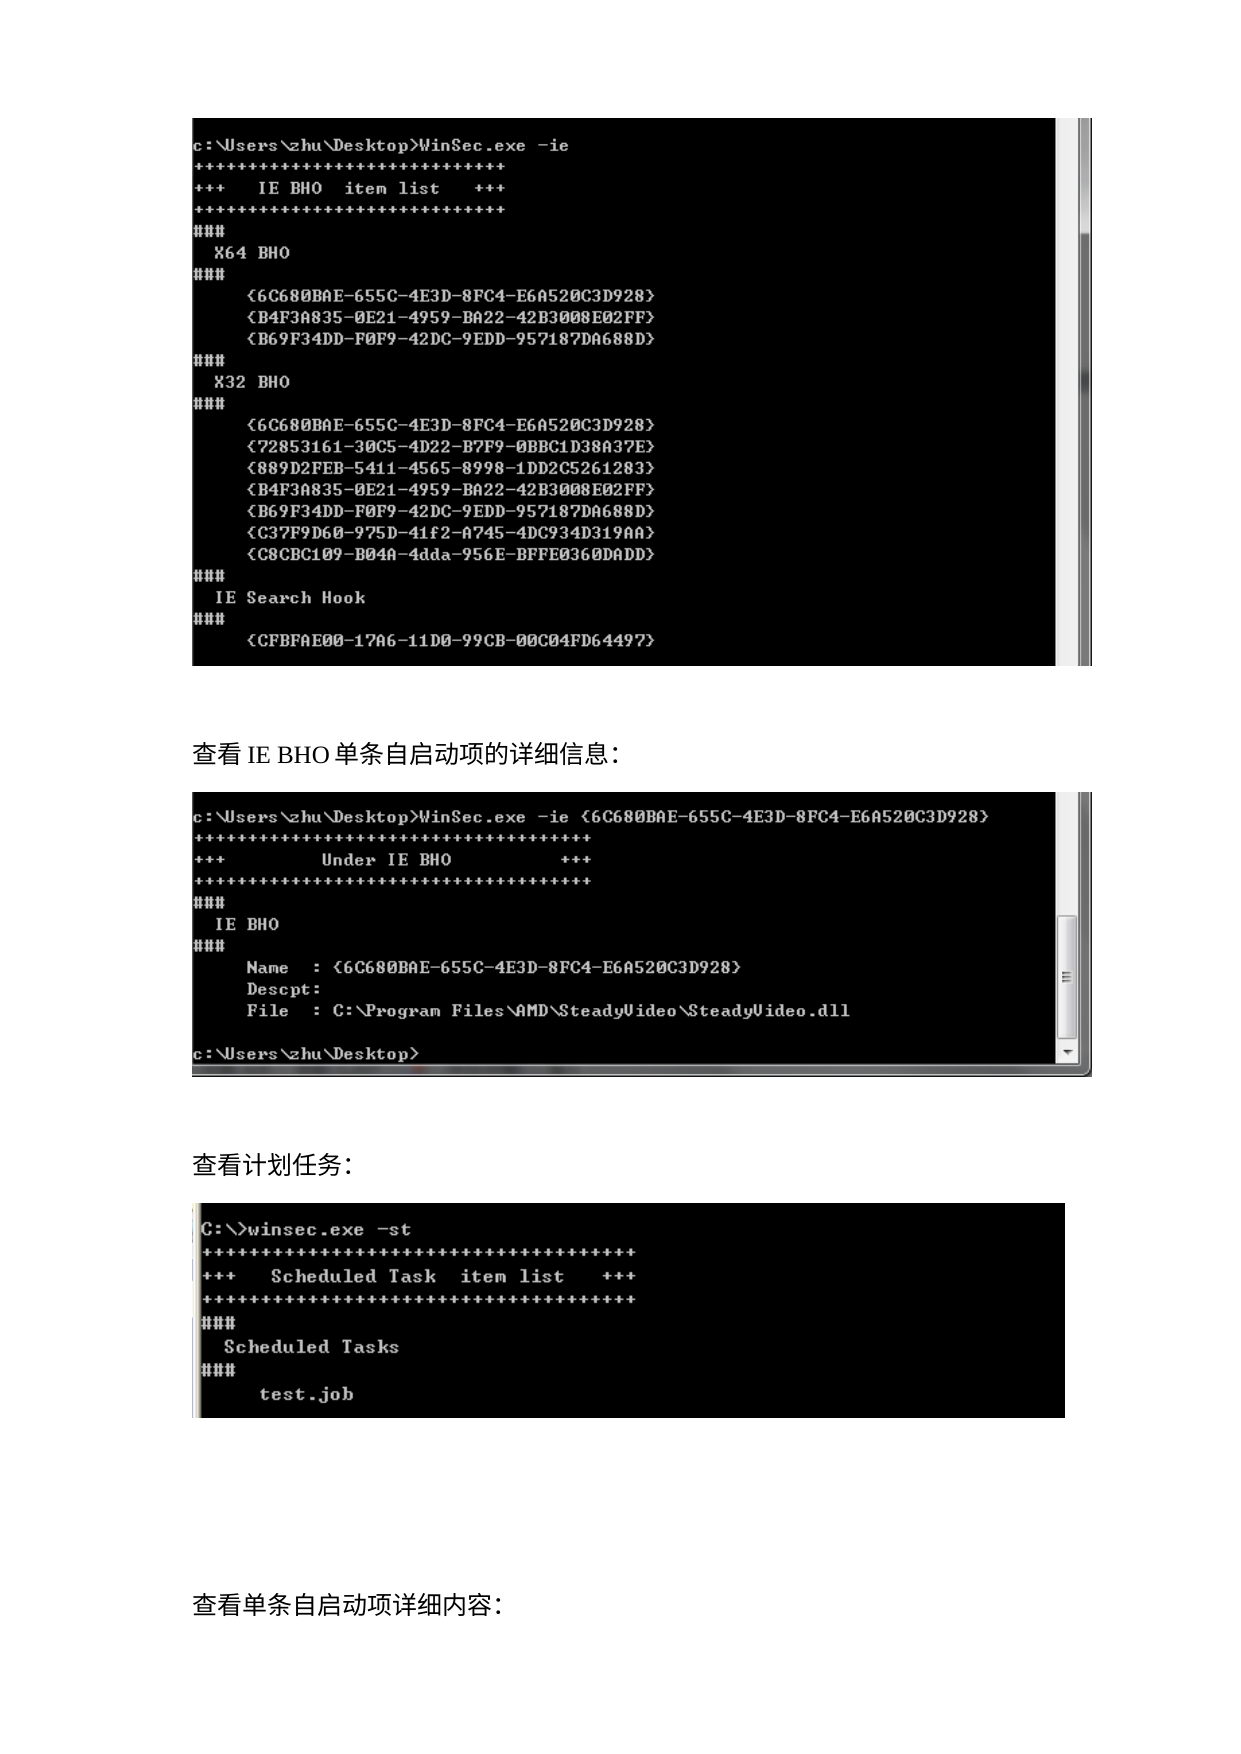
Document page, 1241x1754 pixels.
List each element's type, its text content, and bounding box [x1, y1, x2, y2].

picture [192, 118, 1092, 666]
picture [192, 792, 1092, 1077]
text 查看计划任务： [118, 1146, 1122, 1182]
picture [192, 1203, 1065, 1418]
text 查看IE BHO单条自启动项的详细信息： [118, 734, 1122, 771]
text 查看单条自启动项详细内容： [118, 1585, 1122, 1621]
